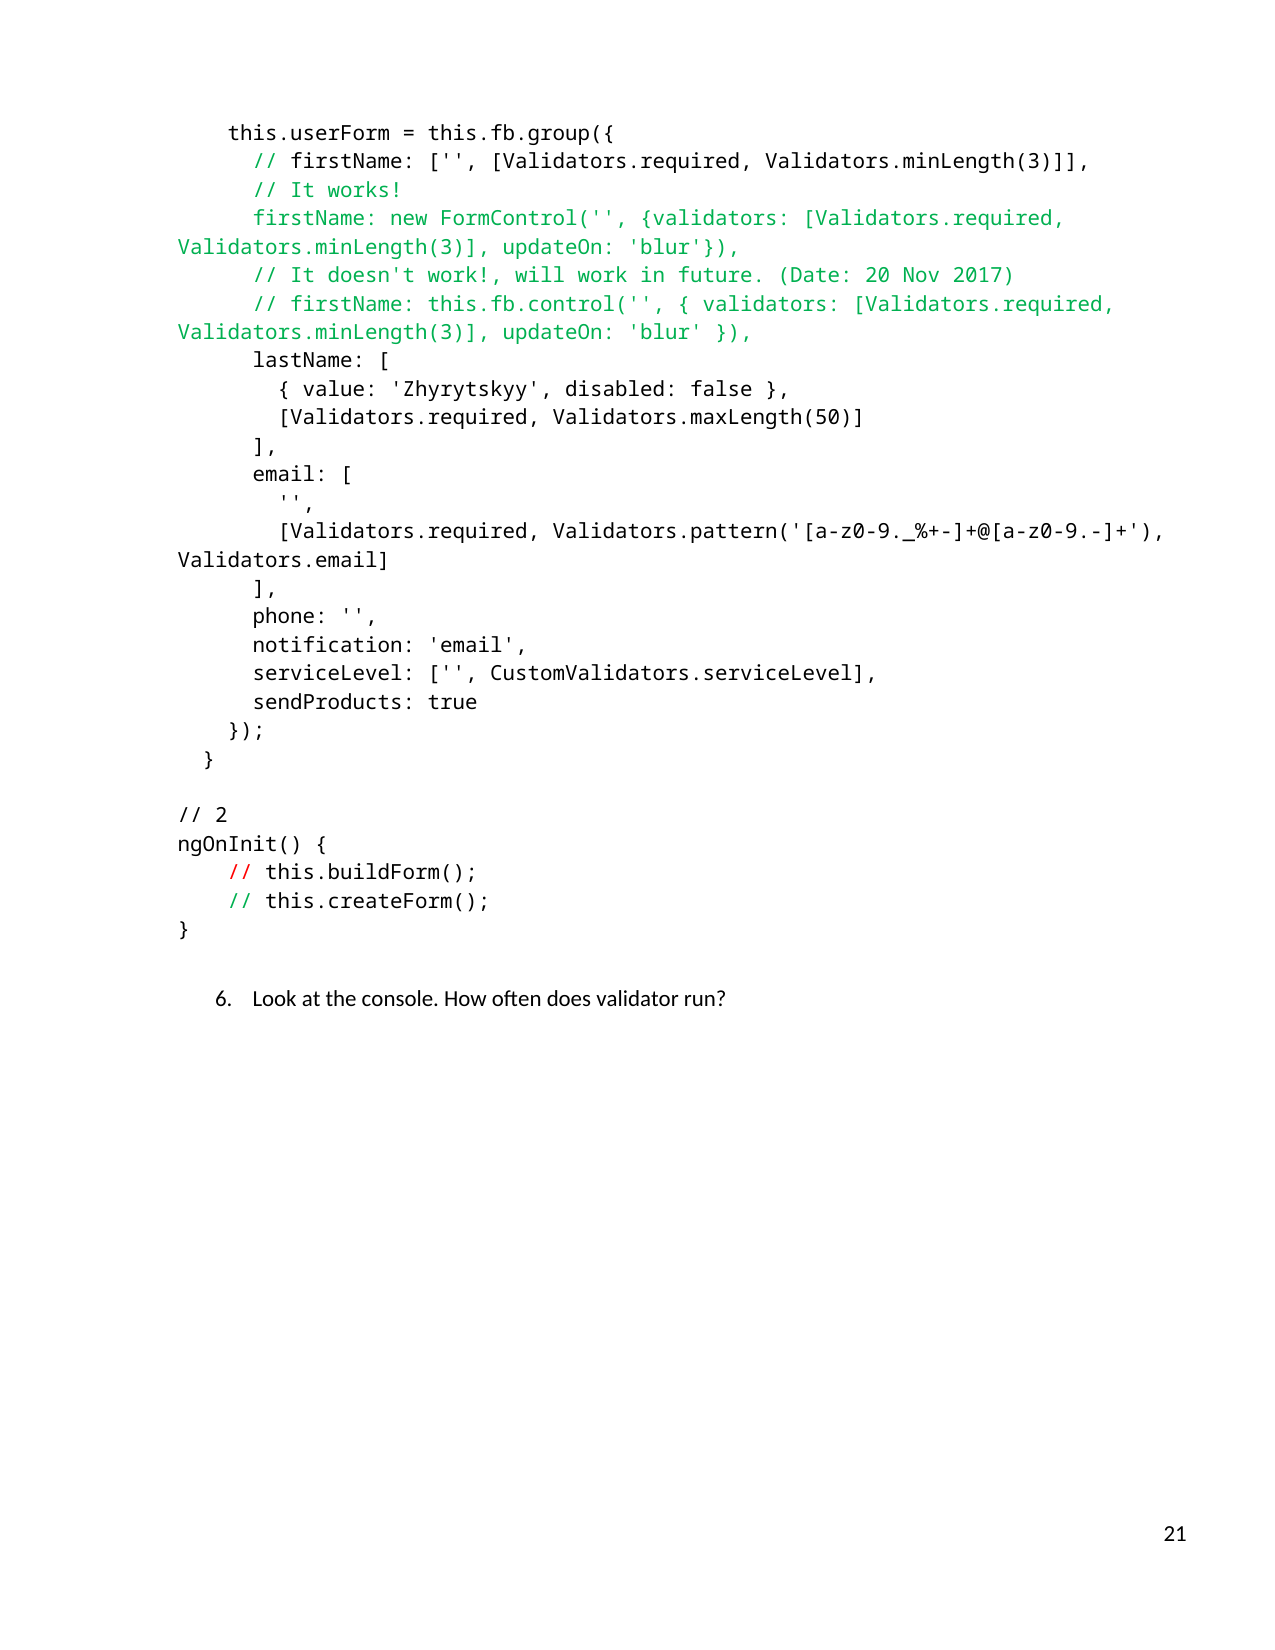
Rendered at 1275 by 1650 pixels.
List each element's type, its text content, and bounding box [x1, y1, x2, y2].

text phone: '', [177, 602, 1186, 630]
list Look at the console. How often does validator run? [215, 984, 1186, 1012]
text lastName: [ [177, 346, 1186, 374]
text [Validators.required, Validators.pattern('[a-z0-9._%+-]+@[a-z0-9.-]+'), Validators.email] [177, 516, 1186, 573]
text this.userForm = this.fb.group({ [177, 118, 1186, 147]
text [Validators.required, Validators.maxLength(50)] [177, 402, 1186, 431]
text // this.createForm(); [177, 886, 1186, 914]
text ], [177, 573, 1186, 602]
text } [177, 914, 1186, 943]
text firstName: new FormControl('', {validators: [Validators.required, Validators.minLength(3)], updateOn: 'blur'}), [177, 203, 1186, 260]
text '', [177, 488, 1186, 516]
text // this.buildForm(); [177, 857, 1186, 886]
text // firstName: ['', [Validators.required, Validators.minLength(3)]], [177, 147, 1186, 175]
text ngOnInit() { [177, 829, 1186, 857]
text notification: 'email', [177, 630, 1186, 658]
text // It works! [177, 175, 1186, 203]
text // 2 [177, 801, 1186, 829]
text // It doesn't work!, will work in future. (Date: 20 Nov 2017) [177, 260, 1186, 289]
text ], [177, 431, 1186, 459]
text // firstName: this.fb.control('', { validators: [Validators.required, Validators.minLength(3)], updateOn: 'blur' }), [177, 289, 1186, 346]
text serviceLevel: ['', CustomValidators.serviceLevel], [177, 658, 1186, 687]
text email: [ [177, 459, 1186, 488]
text sendProducts: true [177, 687, 1186, 715]
text }); [177, 715, 1186, 744]
text { value: 'Zhyrytskyy', disabled: false }, [177, 374, 1186, 402]
text } [177, 744, 1186, 772]
